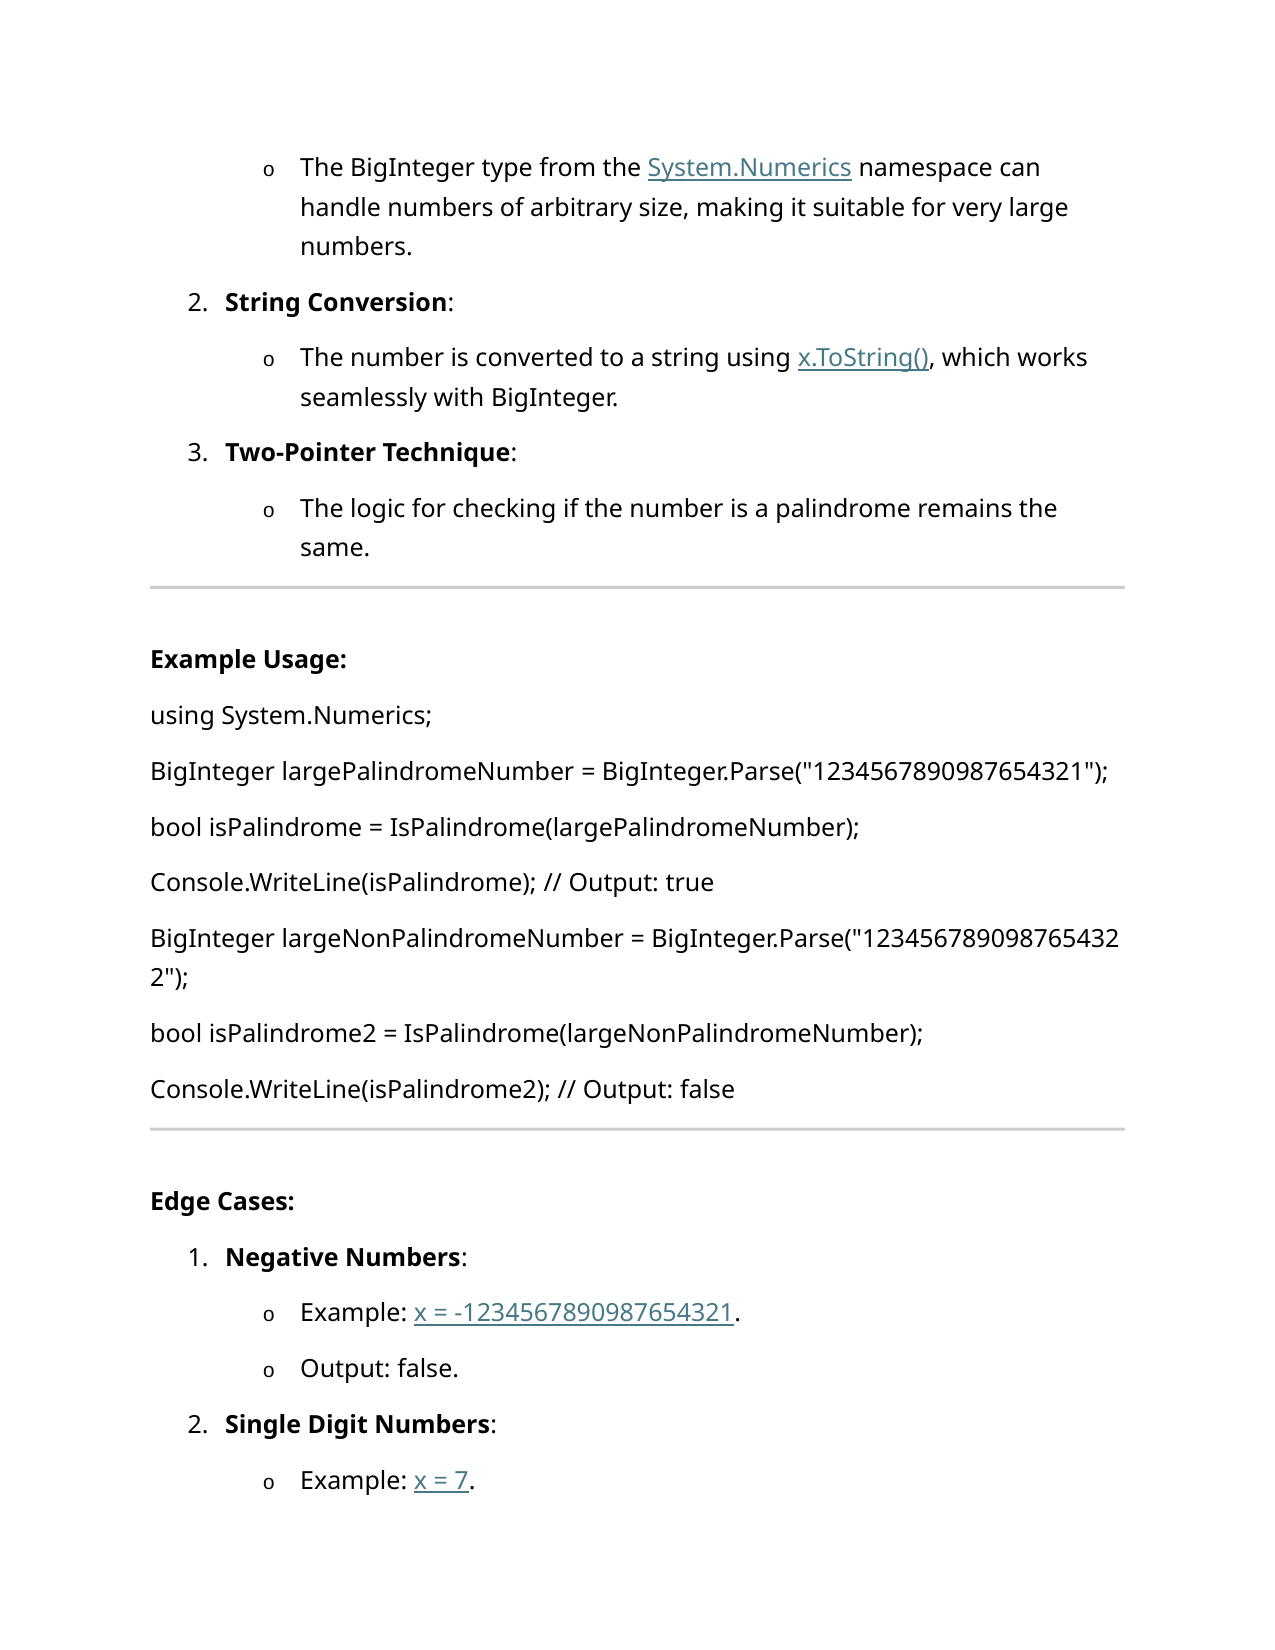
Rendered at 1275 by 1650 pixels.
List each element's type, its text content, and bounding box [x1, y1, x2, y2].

list The BigInteger type from the System.Numerics namespace can handle numbers of arbitrary size, making it suitable for very large numbers. [262, 150, 1125, 262]
text Edge Cases: [150, 1183, 1125, 1217]
list Single Digit Numbers: [187, 1407, 1125, 1441]
text bool isPalindrome2 = IsPalindrome(largeNonPalindromeNumber); [150, 1016, 1125, 1050]
list Output: false. [262, 1351, 1125, 1385]
text bool isPalindrome = IsPalindrome(largePalindromeNumber); [150, 809, 1125, 843]
list The logic for checking if the number is a palindrome remains the same. [262, 491, 1125, 564]
text BigInteger largePalindromeNumber = BigInteger.Parse("1234567890987654321"); [150, 753, 1125, 787]
list String Conversion: [187, 284, 1125, 318]
list Two-Pointer Technique: [187, 435, 1125, 469]
text BigInteger largeNonPalindromeNumber = BigInteger.Parse("1234567890987654322"); [150, 921, 1125, 994]
list The number is converted to a string using x.ToString(), which works seamlessly with BigInteger. [262, 340, 1125, 413]
list Example: x = -1234567890987654321. [262, 1295, 1125, 1329]
text Example Usage: [150, 642, 1125, 676]
text using System.Numerics; [150, 697, 1125, 732]
list Example: x = 7. [262, 1462, 1125, 1497]
list Negative Numbers: [187, 1239, 1125, 1273]
text Console.WriteLine(isPalindrome); // Output: true [150, 865, 1125, 899]
text Console.WriteLine(isPalindrome2); // Output: false [150, 1072, 1125, 1106]
